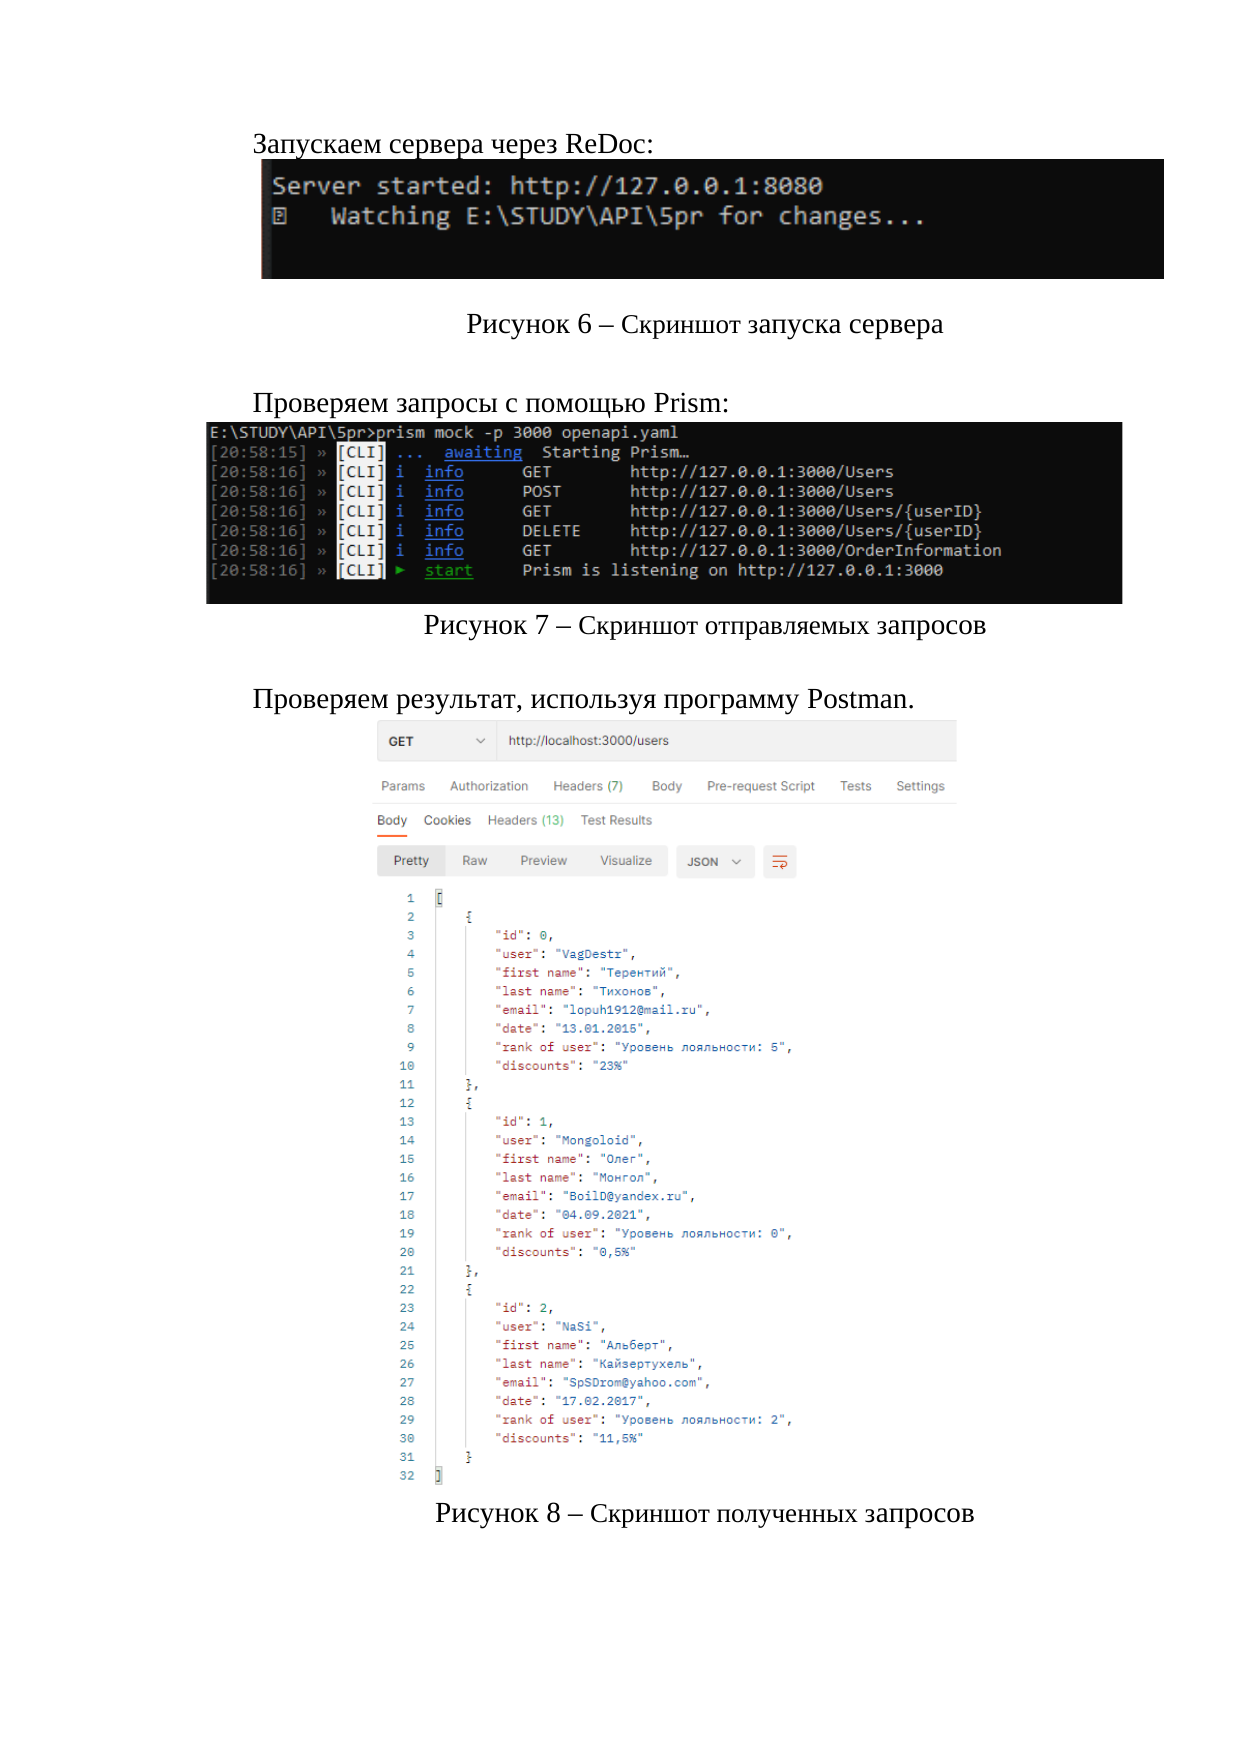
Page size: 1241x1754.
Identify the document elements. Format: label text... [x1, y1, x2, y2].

text Запускаем сервера через ReDoc: [177, 126, 1152, 159]
picture [206, 422, 1123, 604]
text Рисунок 6 – Скриншот запуска сервера [258, 307, 1152, 340]
text Рисунок 8 – Скриншот полученных запросов [258, 1495, 1152, 1528]
picture [261, 159, 1164, 279]
text Рисунок 7 – Скриншот отправляемых запросов [258, 607, 1152, 640]
picture [372, 718, 957, 1491]
text Проверяем результат, используя программу Postman. [177, 681, 1152, 715]
text Проверяем запросы с помощью Prism: [177, 385, 1152, 419]
